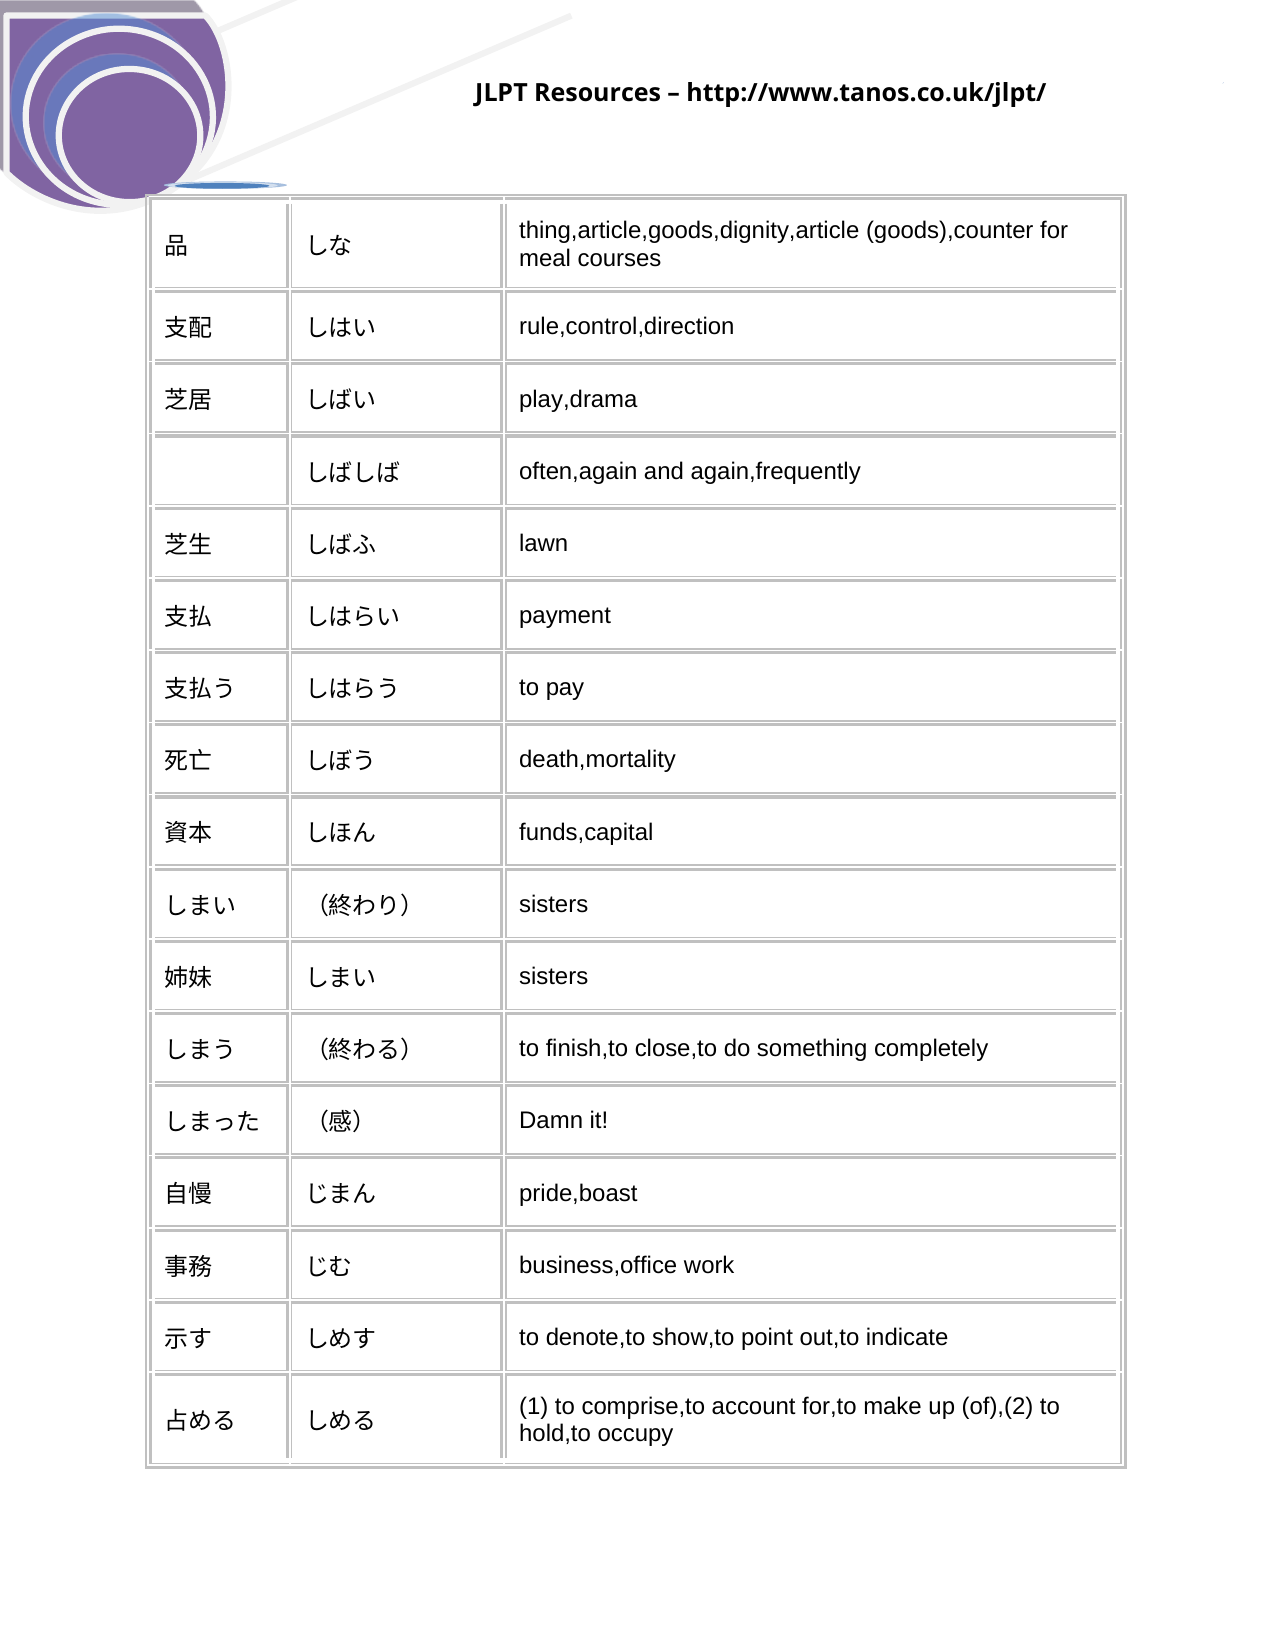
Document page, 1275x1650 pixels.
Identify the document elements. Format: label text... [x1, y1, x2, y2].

table_cell lawn [503, 504, 1123, 576]
table_cell しほん [292, 799, 500, 864]
table_cell しばふ [292, 510, 500, 576]
table_cell 事務 [149, 1225, 289, 1297]
table_cell to denote,to show,to point out,to indicate [503, 1298, 1123, 1370]
table_cell 支払 [149, 576, 289, 648]
table_cell thing,article,goods,dignity,article (goods),counter for meal courses [503, 196, 1123, 287]
table_cell death,mortality [503, 720, 1123, 792]
table_cell （感） [292, 1087, 500, 1153]
table_cell しまった [149, 1081, 289, 1153]
table_cell pride,boast [503, 1153, 1123, 1225]
table_cell to finish,to close,to do something completely [503, 1009, 1123, 1081]
table_cell 品 [152, 200, 289, 287]
table_cell じまん [292, 1159, 500, 1225]
table_cell しまい [149, 864, 289, 937]
table_cell 資本 [149, 792, 289, 864]
table_cell しな [289, 196, 503, 287]
table_cell しまう [149, 1009, 289, 1081]
table_cell しばい [292, 365, 500, 431]
table_cell 姉妹 [149, 937, 289, 1009]
table_cell しはらい [292, 582, 500, 648]
table_cell 自慢 [149, 1153, 289, 1225]
table_cell sisters [503, 864, 1123, 937]
table_cell （終わる） [292, 1015, 500, 1081]
table_cell sisters [503, 937, 1123, 1009]
table_cell じむ [292, 1232, 500, 1297]
table_cell (1) to comprise,to account for,to make up (of),(2) to hold,to occupy [503, 1370, 1123, 1462]
table_cell [149, 431, 289, 503]
table_cell 支配 [149, 287, 289, 359]
table_cell 芝居 [149, 359, 289, 431]
table_cell funds,capital [503, 792, 1123, 864]
table_cell （終わり） [292, 871, 500, 937]
table_cell 示す [149, 1298, 289, 1370]
table_cell business,office work [503, 1225, 1123, 1297]
table_cell 占める [149, 1370, 289, 1462]
table_cell 芝生 [149, 504, 289, 576]
table_cell しまい [292, 943, 500, 1009]
table_cell play,drama [503, 359, 1123, 431]
table_cell しめす [292, 1304, 500, 1370]
table_cell 死亡 [149, 720, 289, 792]
table_cell しはらう [292, 654, 500, 720]
table_cell 支払う [149, 648, 289, 720]
table_cell しばしば [292, 438, 500, 503]
table_cell しぼう [292, 726, 500, 792]
table_cell rule,control,direction [503, 287, 1123, 359]
table_cell しめる [289, 1370, 503, 1462]
table_cell payment [503, 576, 1123, 648]
table_cell Damn it! [503, 1081, 1123, 1153]
table_cell often,again and again,frequently [503, 431, 1123, 503]
table_cell to pay [503, 648, 1123, 720]
table_cell しはい [292, 293, 500, 359]
